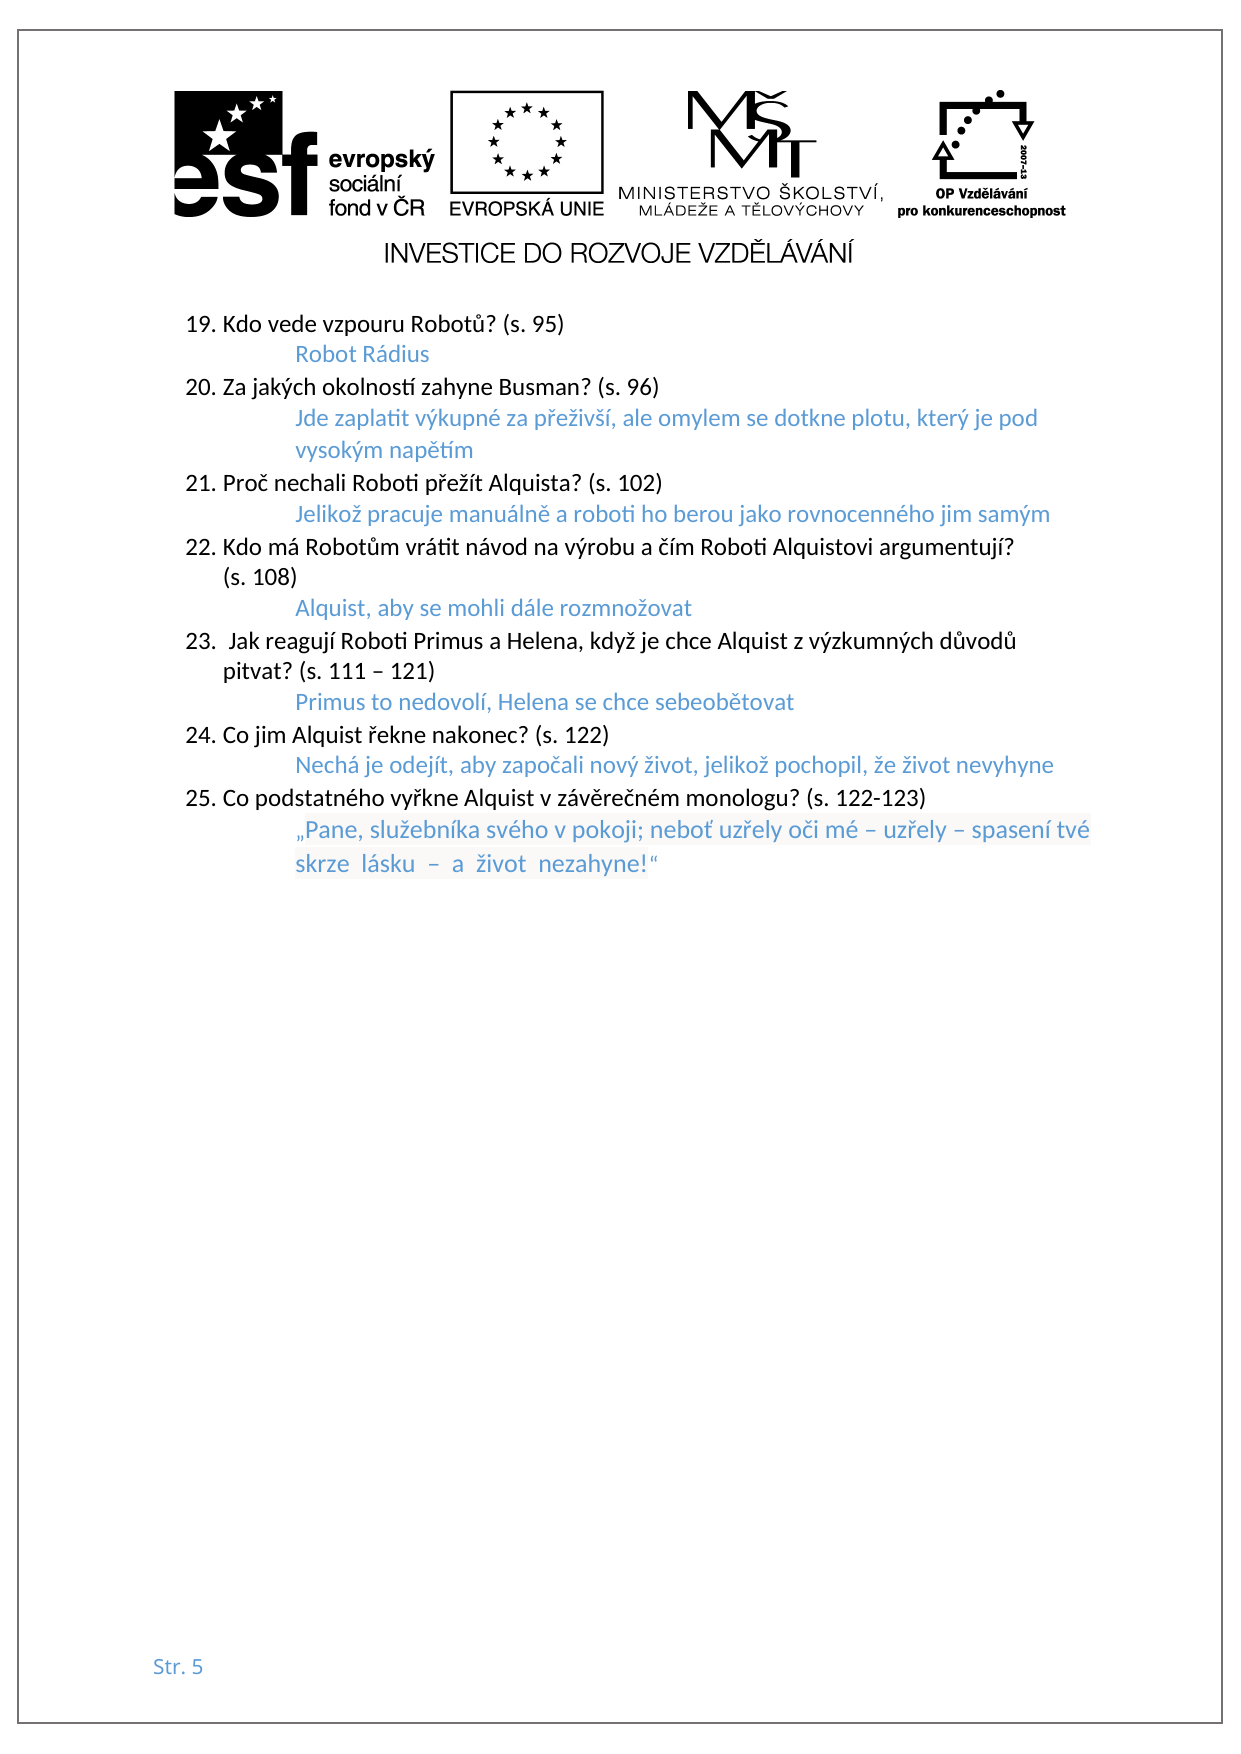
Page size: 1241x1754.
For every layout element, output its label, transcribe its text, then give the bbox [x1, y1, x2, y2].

list Co jim Alquist řekne nakonec? (s. 122) [185, 719, 1093, 749]
list Alquist, aby se mohli dále rozmnožovat [295, 592, 1093, 623]
list Robot Rádius [223, 338, 1093, 369]
list Jelikož pracuje manuálně a roboti ho berou jako rovnocenného jim samým [295, 498, 1093, 529]
picture [147, 73, 1093, 280]
text „Pane, služebníka svého v pokoji; neboť uzřely oči mé – uzřely – spasení tvé skrze lásku – a život nezahyne!“ [295, 813, 1093, 879]
list Co podstatného vyřkne Alquist v závěrečném monologu? (s. 122-123) [185, 782, 1093, 813]
list Primus to nedovolí, Helena se chce sebeobětovat [295, 686, 1093, 717]
list Jak reagují Roboti Primus a Helena, když je chce Alquist z výzkumných důvodů pitvat? (s. 111 – 121) [185, 625, 1093, 686]
list Nechá je odejít, aby započali nový život, jelikož pochopil, že život nevyhyne [295, 749, 1093, 780]
list Kdo má Robotům vrátit návod na výrobu a čím Roboti Alquistovi argumentují? (s. 108) [185, 531, 1093, 592]
list Jde zaplatit výkupné za přeživší, ale omylem se dotkne plotu, který je pod vysokým napětím [295, 402, 1093, 465]
list Za jakých okolností zahyne Busman? (s. 96) [185, 371, 1093, 402]
list Kdo vede vzpouru Robotů? (s. 95) [185, 308, 1093, 338]
list Proč nechali Roboti přežít Alquista? (s. 102) [185, 468, 1093, 498]
